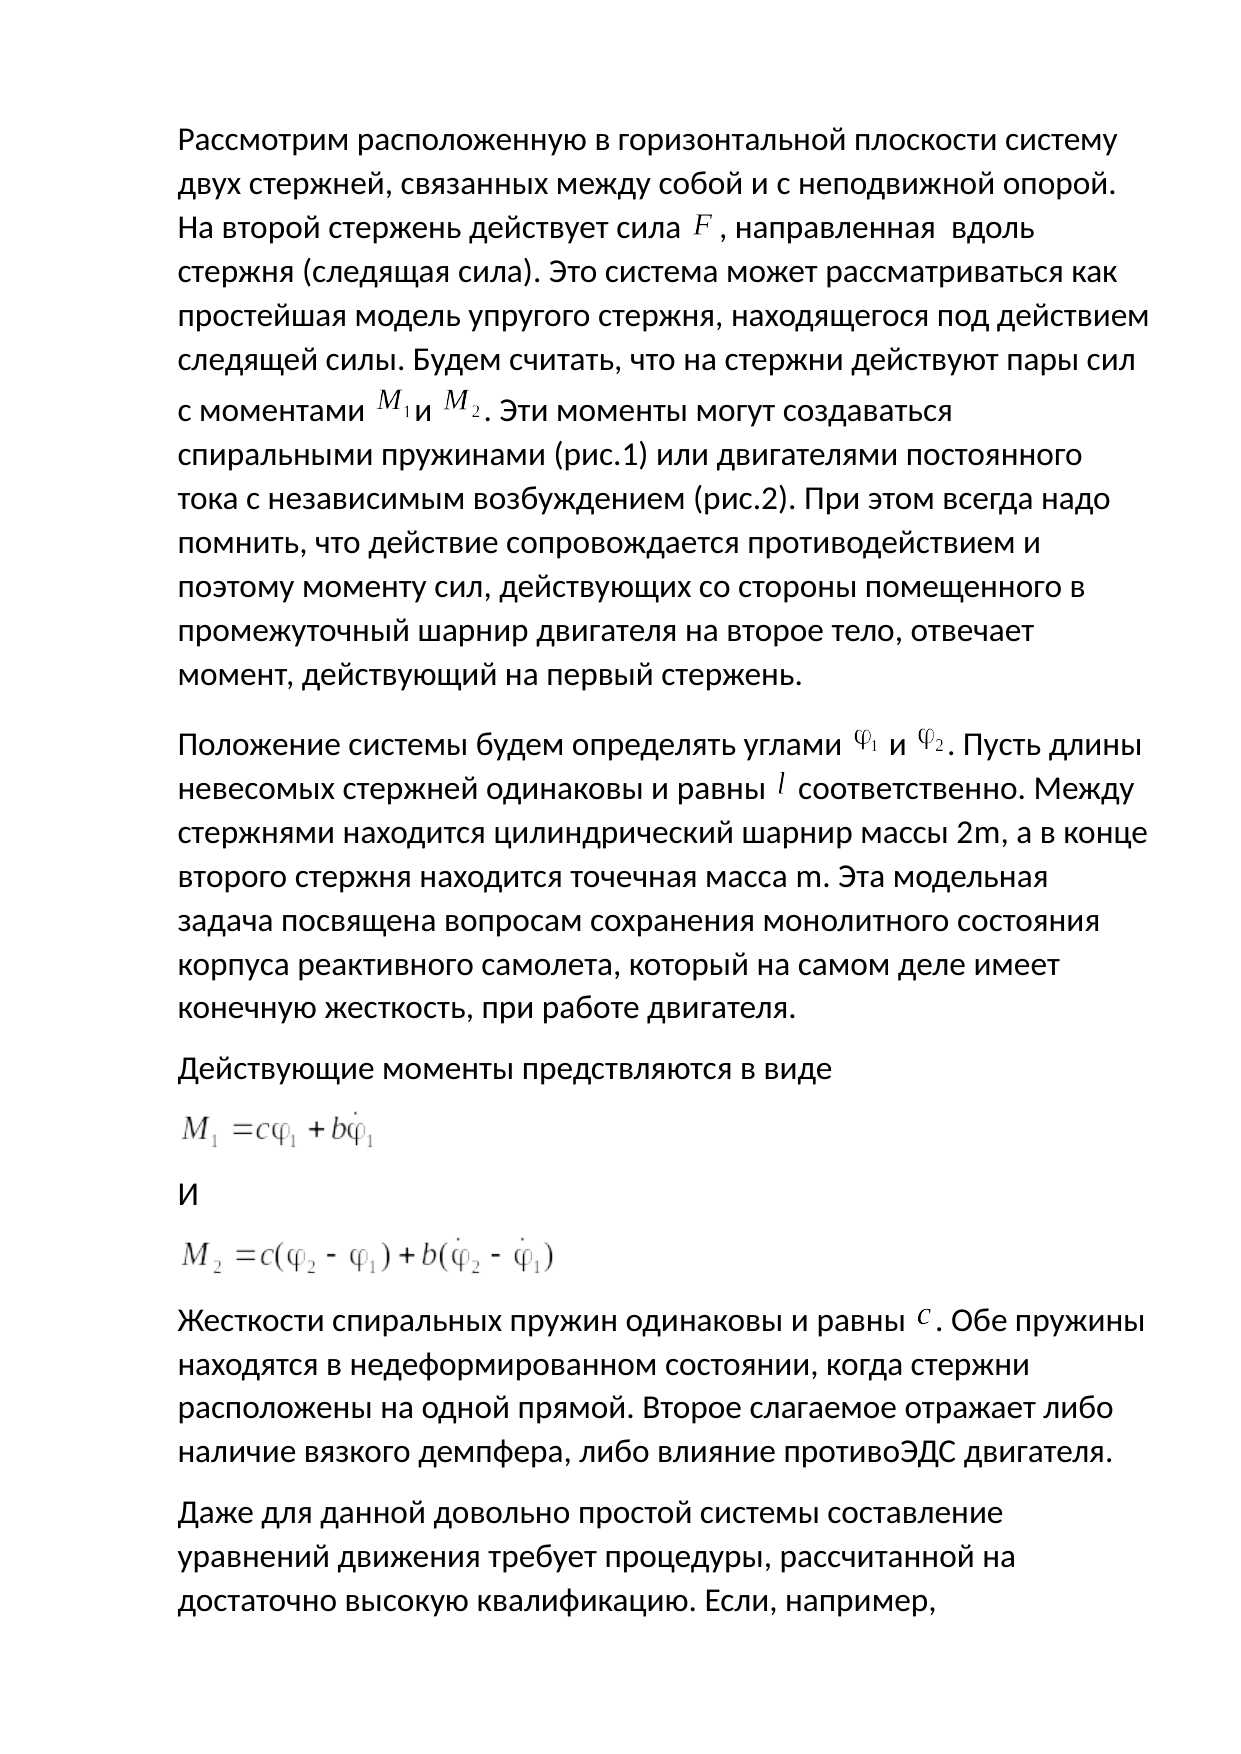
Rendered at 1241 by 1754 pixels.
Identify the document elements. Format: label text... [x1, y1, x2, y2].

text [177, 1491, 1152, 1620]
text Действующие моменты предствляются в виде [177, 1047, 1152, 1088]
text Рассмотрим расположенную в горизонтальной плоскости систему двух стержней, связанных между собой и с неподвижной опорой. На второй стержень действует сила , направленная вдоль стержня (следящая сила). Это система может рассматриваться как простейшая модель упругого стержня, находящегося под действием следящей силы. Будем считать, что на стержни действуют пары сил с моментами и . Эти моменты могут создаваться спиральными пружинами (рис.1) или двигателями постоянного тока с независимым возбуждением (рис.2). При этом всегда надо помнить, что действие сопровождается противодействием и поэтому моменту сил, действующих со стороны помещенного в промежуточный шарнир двигателя на второе тело, отвечает момент, действующий на первый стержень. [177, 118, 1152, 694]
text И [177, 1173, 1152, 1213]
text Положение системы будем определять углами и . Пусть длины невесомых стержней одинаковы и равны соответственно. Между стержнями находится цилиндрический шарнир массы 2m, а в конце второго стержня находится точечная масса m. Эта модельная задача посвящена вопросам сохранения монолитного состояния корпуса реактивного самолета, который на самом деле имеет конечную жесткость, при работе двигателя. [177, 714, 1152, 1027]
text Жесткости спиральных пружин одинаковы и равны . Обе пружины находятся в недеформированном состоянии, когда стержни расположены на одной прямой. Второе слагаемое отражает либо наличие вязкого демпфера, либо влияние противоЭДС двигателя. [177, 1298, 1152, 1471]
